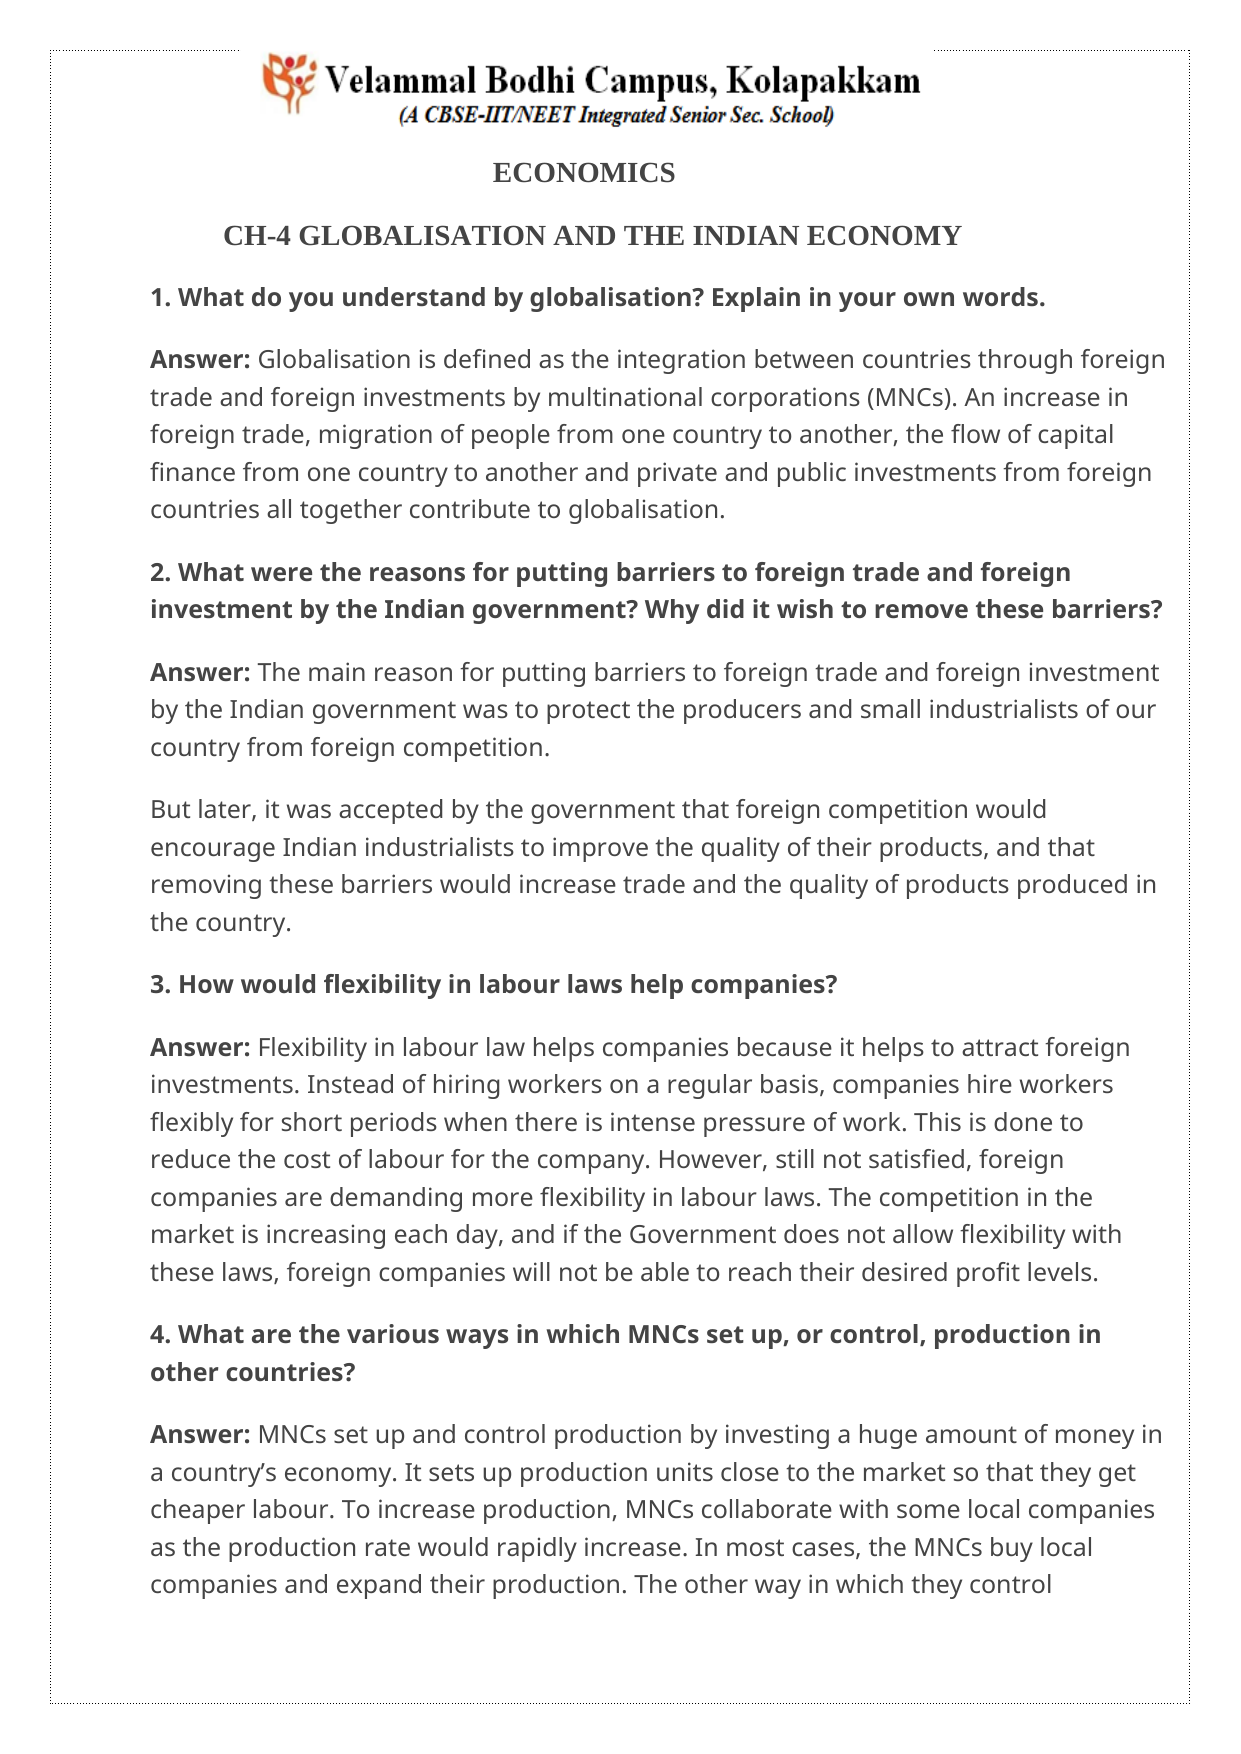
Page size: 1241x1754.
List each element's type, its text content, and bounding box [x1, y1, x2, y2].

text CH-4 GLOBALISATION AND THE INDIAN ECONOMY [150, 214, 1167, 251]
text 4. What are the various ways in which MNCs set up, or control, production in other countries? [150, 1314, 1167, 1389]
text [150, 1414, 1167, 1601]
text ECONOMICS [150, 151, 1167, 189]
text But later, it was accepted by the government that foreign competition would encourage Indian industrialists to improve the quality of their products, and that removing these barriers would increase trade and the quality of products produced in the country. [150, 789, 1167, 939]
text 2. What were the reasons for putting barriers to foreign trade and foreign investment by the Indian government? Why did it wish to remove these barriers? [150, 551, 1167, 626]
text Answer: Globalisation is defined as the integration between countries through foreign trade and foreign investments by multinational corporations (MNCs). An increase in foreign trade, migration of people from one country to another, the flow of capital finance from one country to another and private and public investments from foreign countries all together contribute to globalisation. [150, 339, 1167, 526]
text 3. How would flexibility in labour laws help companies? [150, 964, 1167, 1001]
text Answer: The main reason for putting barriers to foreign trade and foreign investment by the Indian government was to protect the producers and small industrialists of our country from foreign competition. [150, 651, 1167, 764]
picture [240, 48, 933, 130]
text 1. What do you understand by globalisation? Explain in your own words. [150, 276, 1167, 314]
text Answer: Flexibility in labour law helps companies because it helps to attract foreign investments. Instead of hiring workers on a regular basis, companies hire workers flexibly for short periods when there is intense pressure of work. This is done to reduce the cost of labour for the company. However, still not satisfied, foreign companies are demanding more flexibility in labour laws. The competition in the market is increasing each day, and if the Government does not allow flexibility with these laws, foreign companies will not be able to reach their desired profit levels. [150, 1026, 1167, 1289]
